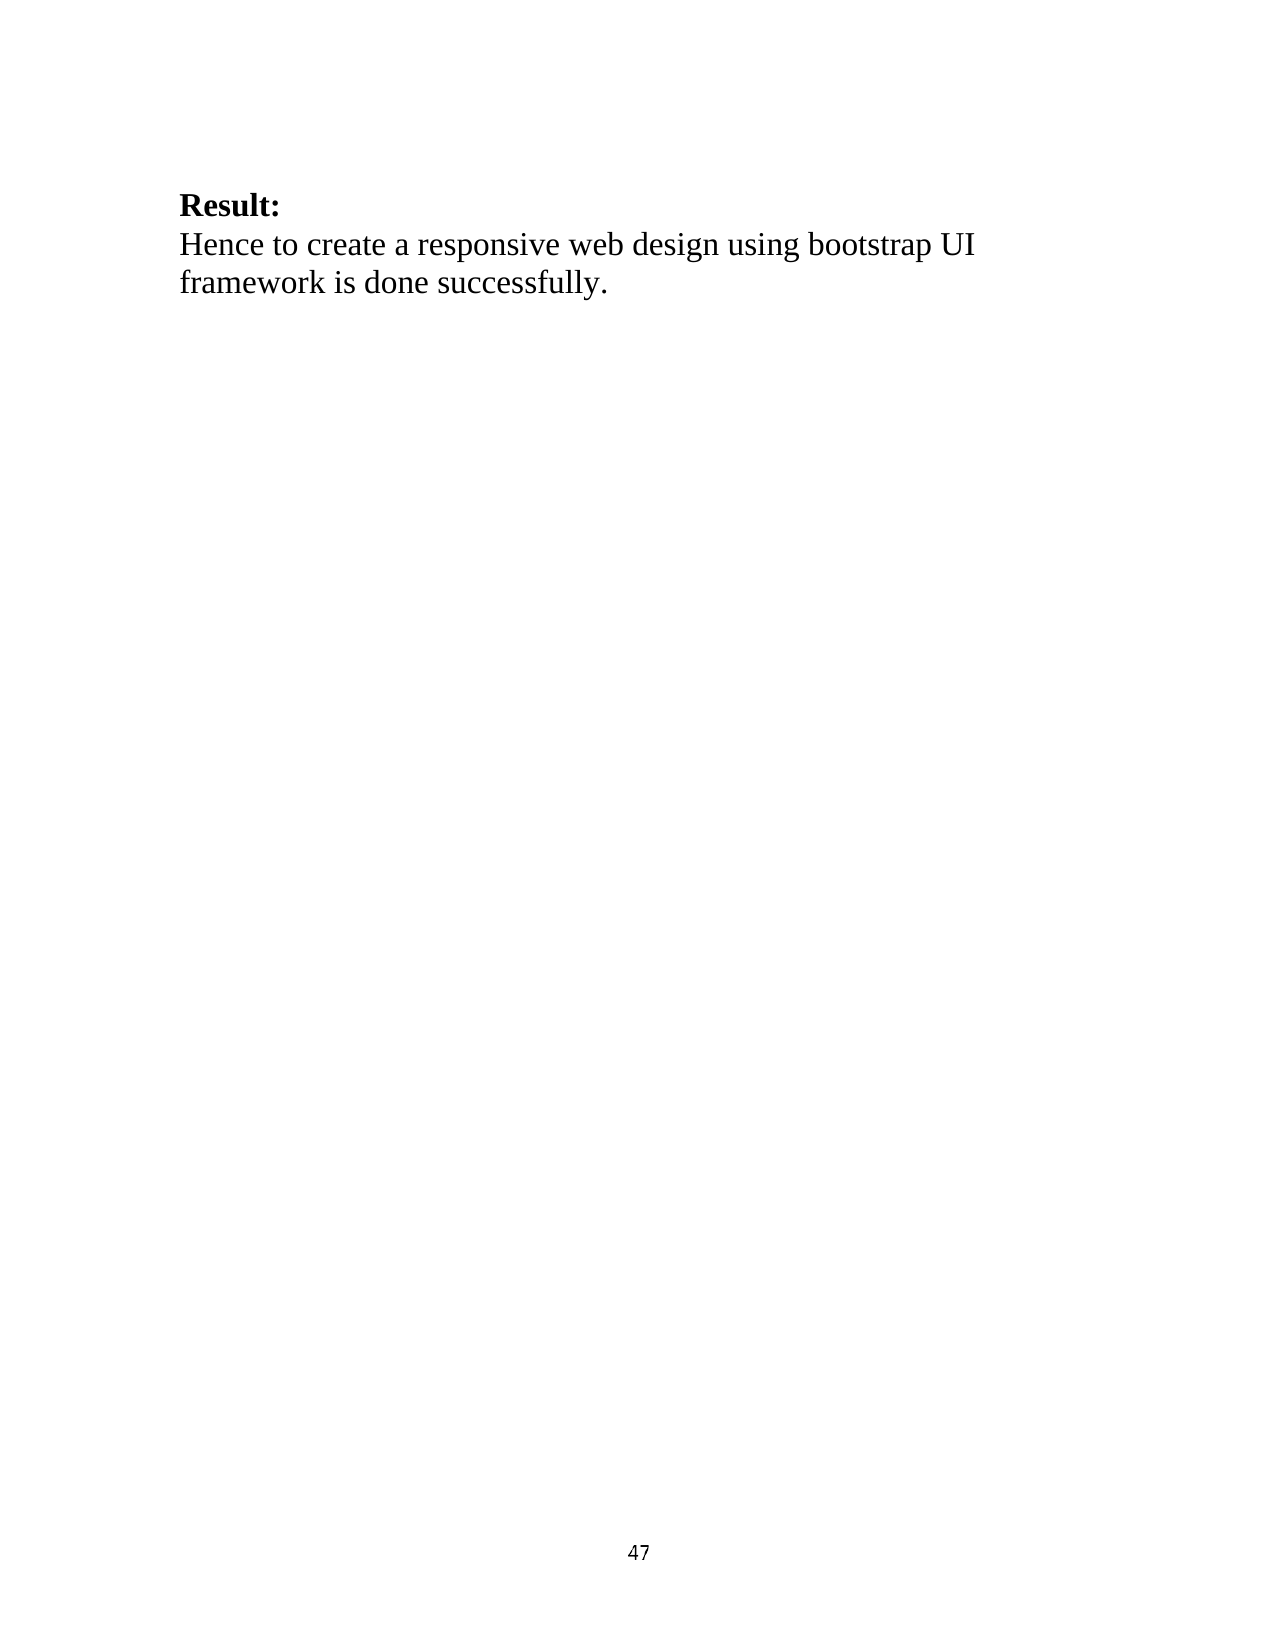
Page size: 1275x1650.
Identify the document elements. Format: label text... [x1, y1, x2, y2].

picture [628, 1545, 649, 1560]
text Hence to create a responsive web design using bootstrap UI framework is done successfully. [179, 224, 1096, 301]
text Result: [179, 185, 1096, 223]
